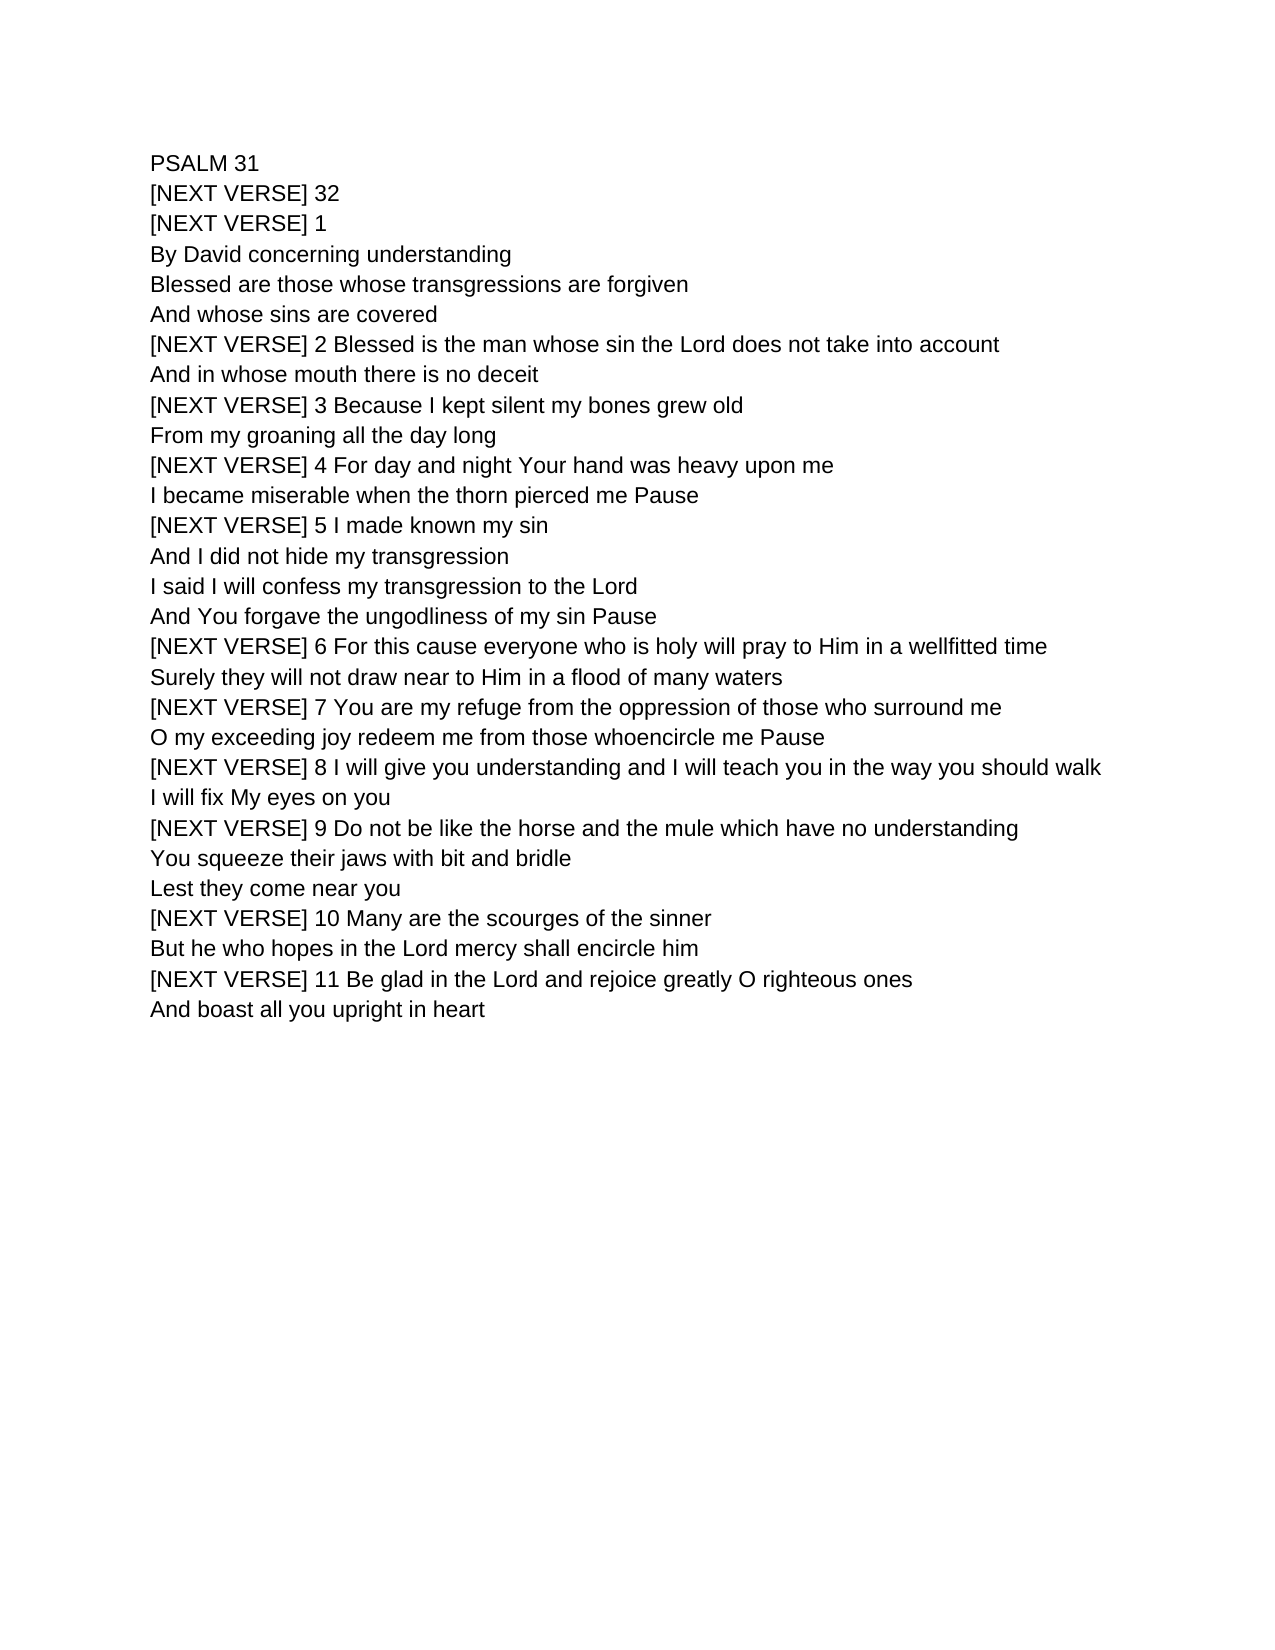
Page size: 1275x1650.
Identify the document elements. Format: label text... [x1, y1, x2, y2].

text [NEXT VERSE] 6 For this cause everyone who is holy will pray to Him in a wellfitted time [150, 633, 1125, 660]
text [NEXT VERSE] 8 I will give you understanding and I will teach you in the way you should walk [150, 754, 1125, 781]
text [NEXT VERSE] 9 Do not be like the horse and the mule which have no understanding [150, 814, 1125, 841]
text And I did not hide my transgression [150, 543, 1125, 569]
text [NEXT VERSE] 5 I made known my sin [150, 512, 1125, 539]
text [NEXT VERSE] 4 For day and night Your hand was heavy upon me [150, 452, 1125, 478]
text [NEXT VERSE] 32 [150, 180, 1125, 207]
text PSALM 31 [150, 150, 1125, 176]
text And boast all you upright in heart [150, 996, 1125, 1022]
text [NEXT VERSE] 7 You are my refuge from the oppression of those who surround me [150, 694, 1125, 720]
text And in whose mouth there is no deceit [150, 361, 1125, 388]
text [NEXT VERSE] 2 Blessed is the man whose sin the Lord does not take into account [150, 331, 1125, 358]
text From my groaning all the day long [150, 422, 1125, 448]
text [NEXT VERSE] 10 Many are the scourges of the sinner [150, 905, 1125, 932]
text [NEXT VERSE] 11 Be glad in the Lord and rejoice greatly O righteous ones [150, 966, 1125, 992]
text I became miserable when the thorn pierced me Pause [150, 482, 1125, 509]
text [NEXT VERSE] 1 [150, 210, 1125, 237]
text And whose sins are covered [150, 301, 1125, 327]
text I will fix My eyes on you [150, 784, 1125, 811]
text Blessed are those whose transgressions are forgiven [150, 271, 1125, 297]
text By David concerning understanding [150, 241, 1125, 267]
text O my exceeding joy redeem me from those whoencircle me Pause [150, 724, 1125, 750]
text I said I will confess my transgression to the Lord [150, 573, 1125, 599]
text [NEXT VERSE] 3 Because I kept silent my bones grew old [150, 392, 1125, 418]
text And You forgave the ungodliness of my sin Pause [150, 603, 1125, 629]
text You squeeze their jaws with bit and bridle [150, 845, 1125, 871]
text Lest they come near you [150, 875, 1125, 901]
text Surely they will not draw near to Him in a flood of many waters [150, 663, 1125, 690]
text But he who hopes in the Lord mercy shall encircle him [150, 935, 1125, 962]
